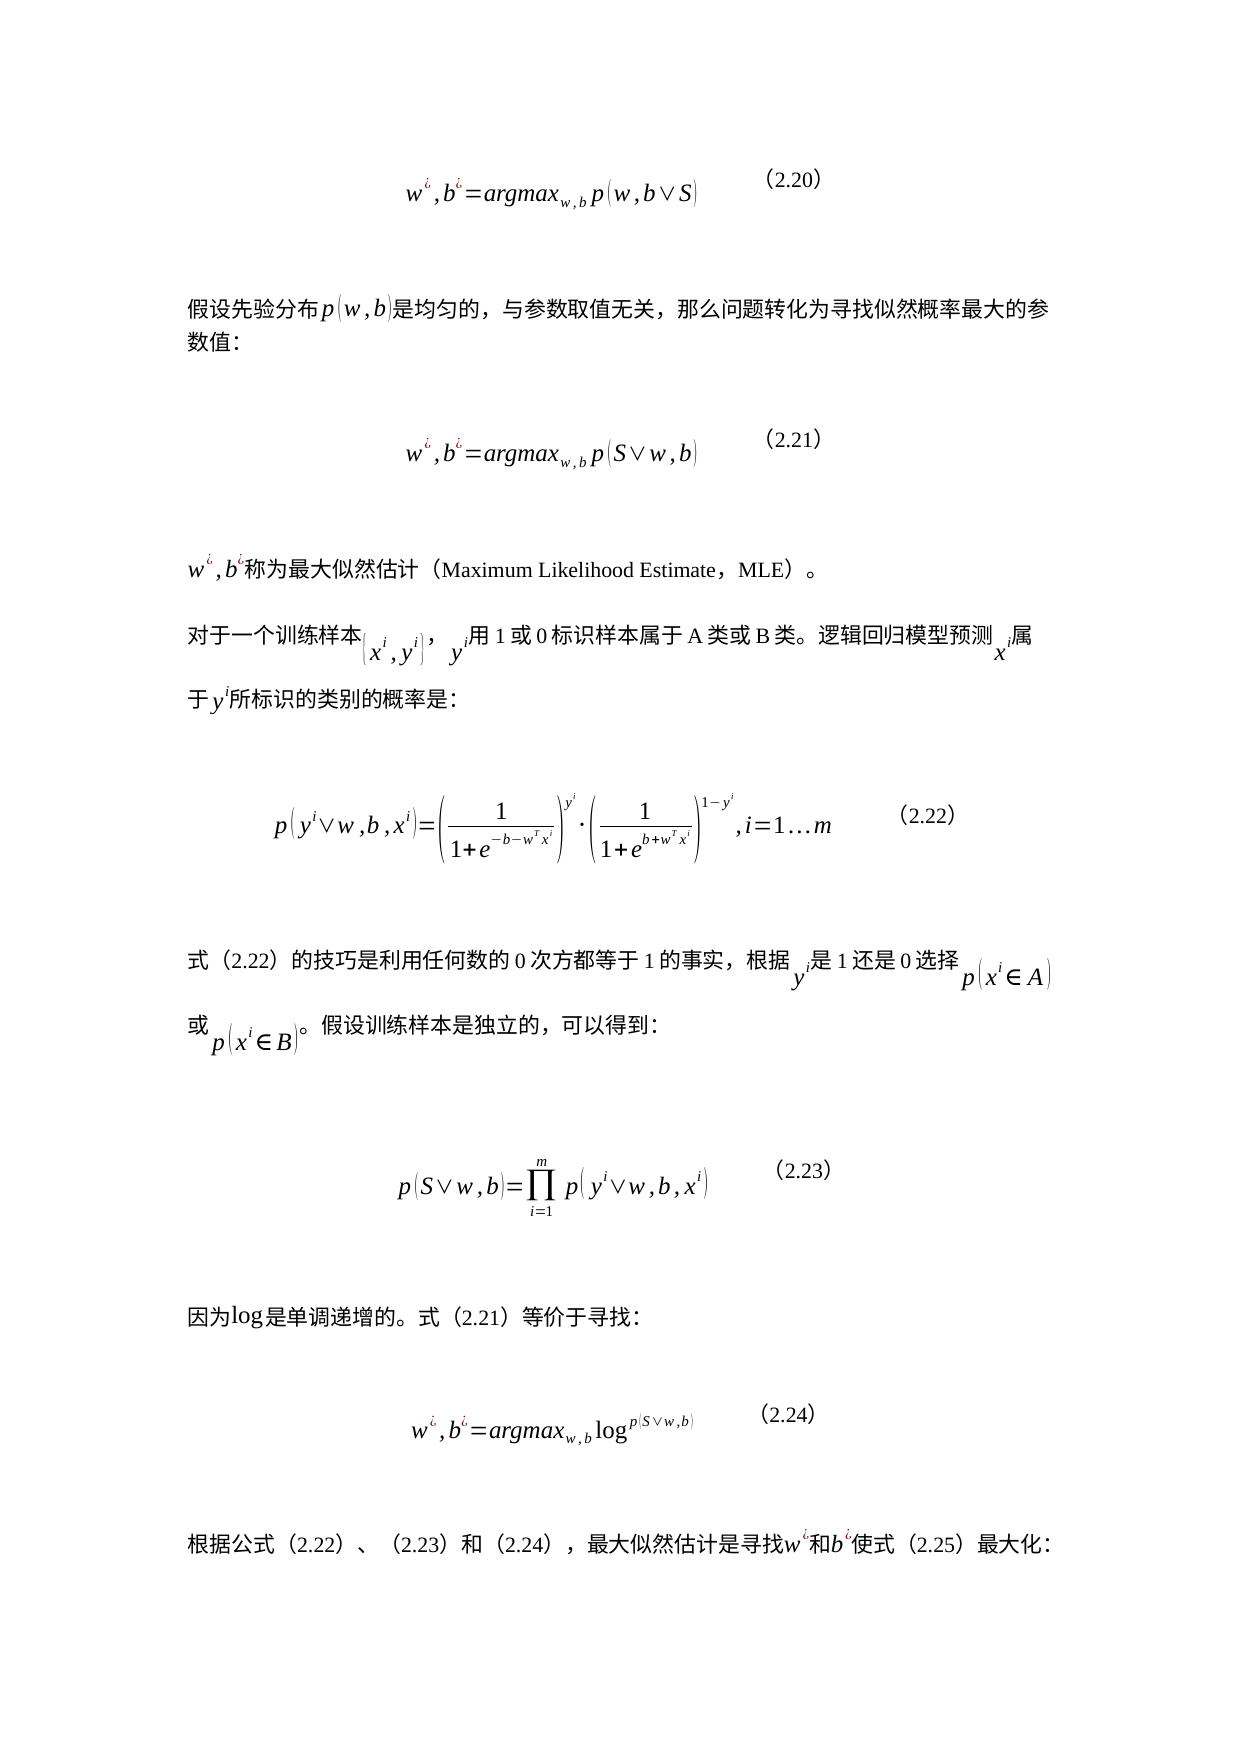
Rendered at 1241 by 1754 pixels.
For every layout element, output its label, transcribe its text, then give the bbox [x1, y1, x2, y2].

text （2.22） [187, 779, 1053, 877]
text （2.21） [187, 422, 1053, 487]
text 根据公式（2.22）、（2.23）和（2.24），最大似然估计是寻找和使式（2.25）最大化： [187, 1527, 1053, 1559]
text 称为最大似然估计（Maximum Likelihood Estimate，MLE）。 [187, 552, 1053, 584]
text 假设先验分布是均匀的，与参数取值无关，那么问题转化为寻找似然概率最大的参数值： [187, 292, 1053, 357]
text （2.20） [187, 162, 1053, 227]
text 因为是单调递增的。式（2.21）等价于寻找： [187, 1299, 1053, 1332]
text 对于一个训练样本，用1或0标识样本属于A类或B类。逻辑回归模型预测属于所标识的类别的概率是： [187, 617, 1053, 714]
text 式（2.22）的技巧是利用任何数的0次方都等于1的事实，根据是1还是0选择或。假设训练样本是独立的，可以得到： [187, 942, 1053, 1072]
text （2.23） [187, 1137, 1053, 1234]
text （2.24） [187, 1397, 1053, 1462]
